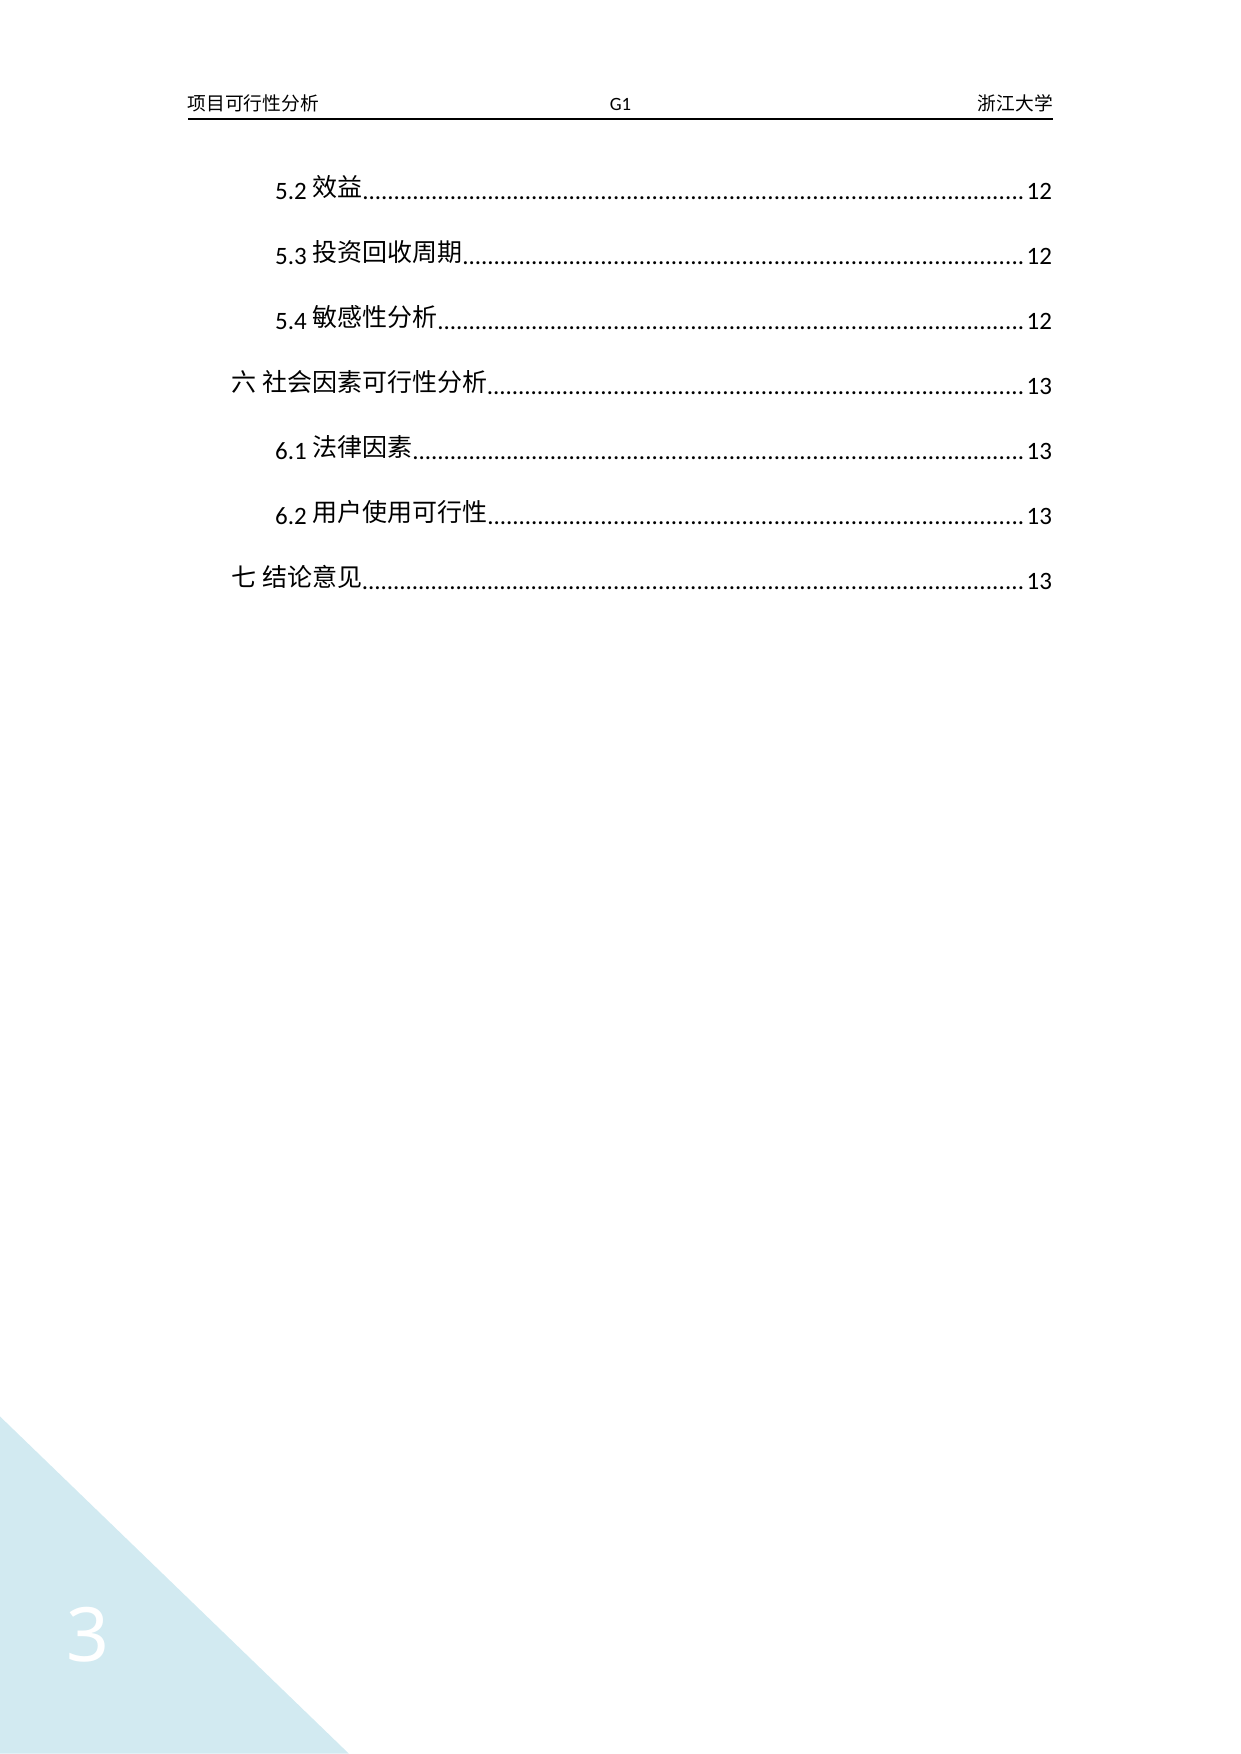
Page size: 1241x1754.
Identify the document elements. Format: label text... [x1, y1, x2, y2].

text 5.4 敏感性分析 12 [275, 292, 1053, 357]
text 6.1 法律因素 13 [275, 422, 1053, 487]
text 6.2 用户使用可行性 13 [275, 487, 1053, 552]
text 5.2 效益 12 [275, 162, 1053, 227]
text 七 结论意见 13 [231, 552, 1053, 617]
text 六 社会因素可行性分析 13 [231, 357, 1053, 422]
text 5.3 投资回收周期 12 [275, 227, 1053, 292]
